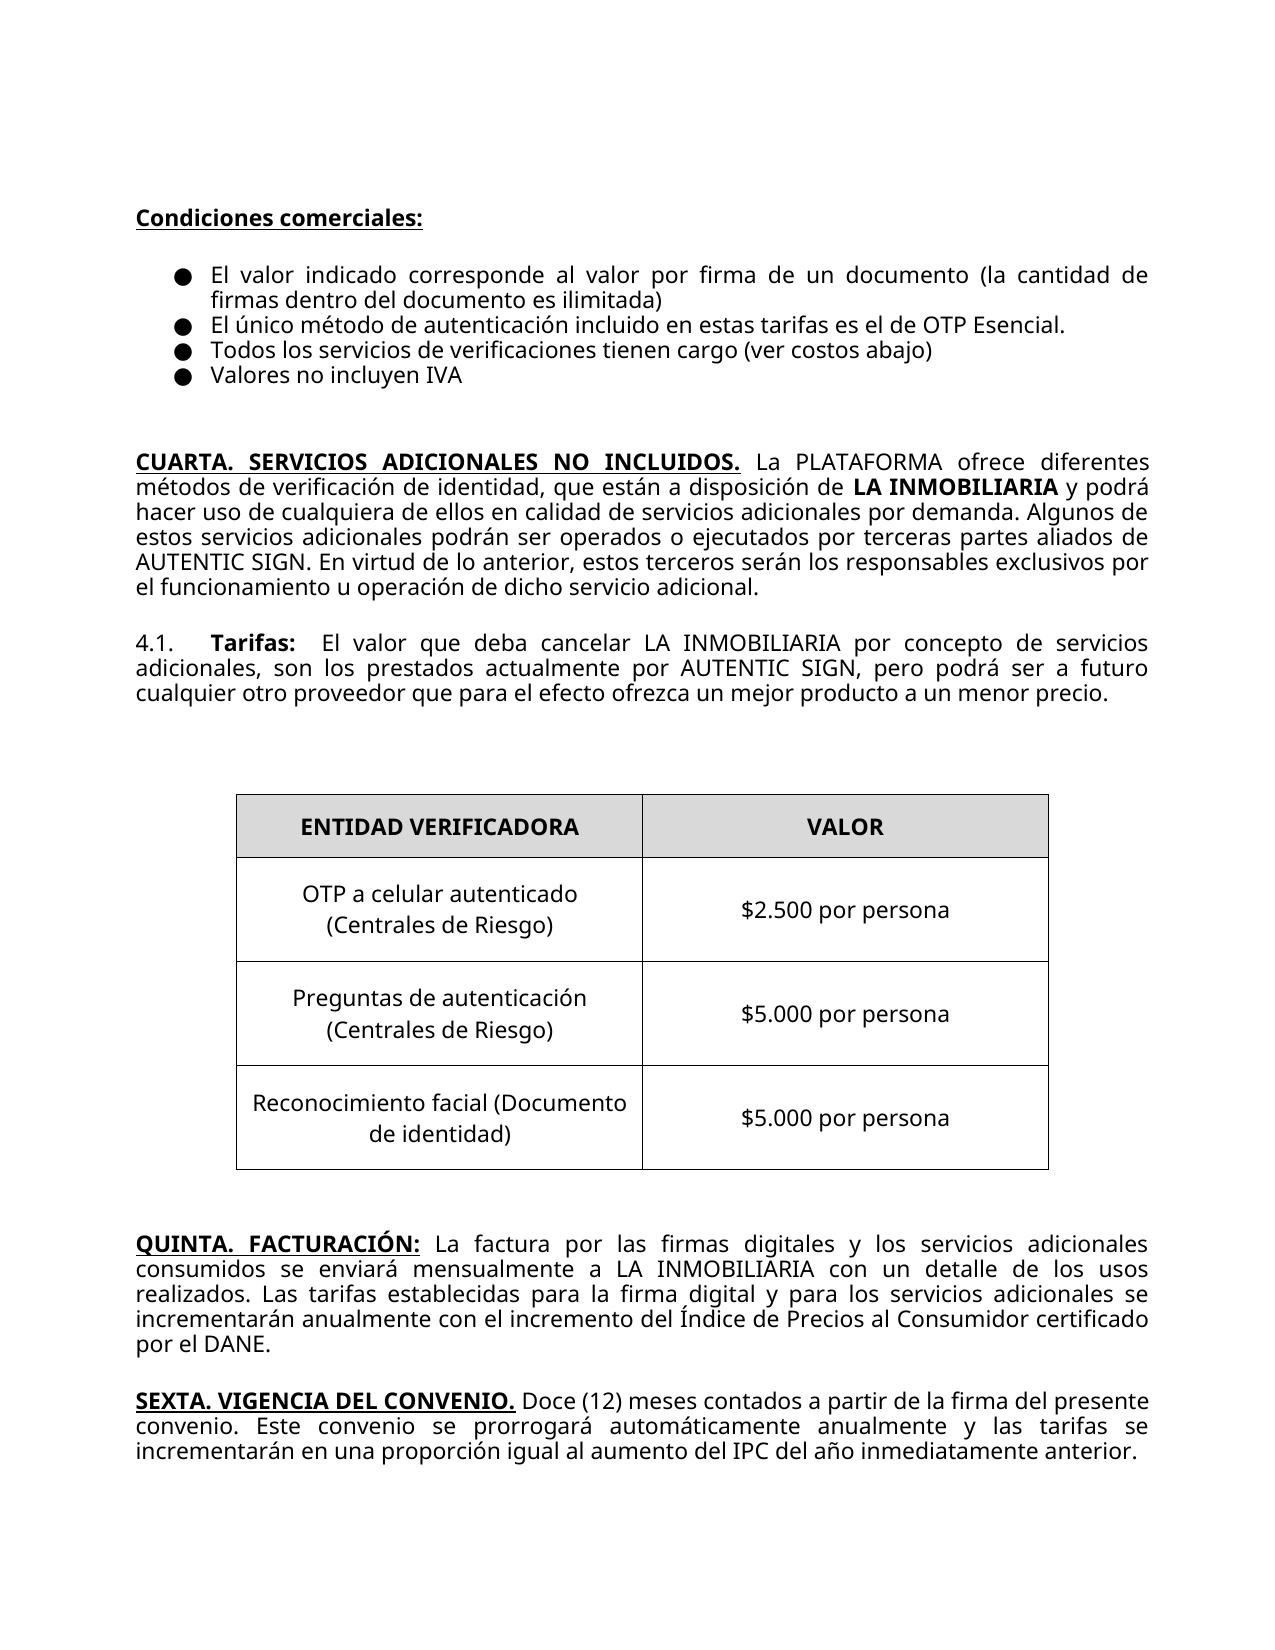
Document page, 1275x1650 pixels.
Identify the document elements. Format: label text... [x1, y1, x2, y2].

list El único método de autenticación incluido en estas tarifas es el de OTP Esencial. [173, 313, 1150, 338]
list Valores no incluyen IVA [173, 363, 1150, 388]
list El valor indicado corresponde al valor por firma de un documento (la cantidad de firmas dentro del documento es ilimitada) [173, 263, 1150, 313]
list Tarifas: El valor que deba cancelar LA INMOBILIARIA por concepto de servicios adicionales, son los prestados actualmente por AUTENTIC SIGN, pero podrá ser a futuro cualquier otro proveedor que para el efecto ofrezca un mejor producto a un menor precio. [135, 632, 1150, 707]
text SEXTA. VIGENCIA DEL CONVENIO. Doce (12) meses contados a partir de la firma del presente convenio. Este convenio se prorrogará automáticamente anualmente y las tarifas se incrementarán en una proporción igual al aumento del IPC del año inmediatamente anterior. [135, 1389, 1150, 1464]
text QUINTA. FACTURACIÓN: La factura por las firmas digitales y los servicios adicionales consumidos se enviará mensualmente a LA INMOBILIARIA con un detalle de los usos realizados. Las tarifas establecidas para la firma digital y para los servicios adicionales se incrementarán anualmente con el incremento del Índice de Precios al Consumidor certificado por el DANE. [135, 1233, 1150, 1358]
table_cell $5.000 por persona [643, 1066, 1048, 1169]
table_cell Preguntas de autenticación (Centrales de Riesgo) [237, 962, 642, 1065]
table_cell Reconocimiento facial (Documento de identidad) [237, 1066, 642, 1169]
table_header ENTIDAD VERIFICADORA [237, 795, 642, 857]
list Todos los servicios de verificaciones tienen cargo (ver costos abajo) [173, 338, 1150, 363]
table_header VALOR [643, 795, 1048, 857]
table_cell OTP a celular autenticado (Centrales de Riesgo) [237, 858, 642, 961]
table_cell $5.000 por persona [643, 962, 1048, 1065]
table_cell $2.500 por persona [643, 858, 1048, 961]
text Condiciones comerciales: [135, 207, 1150, 232]
